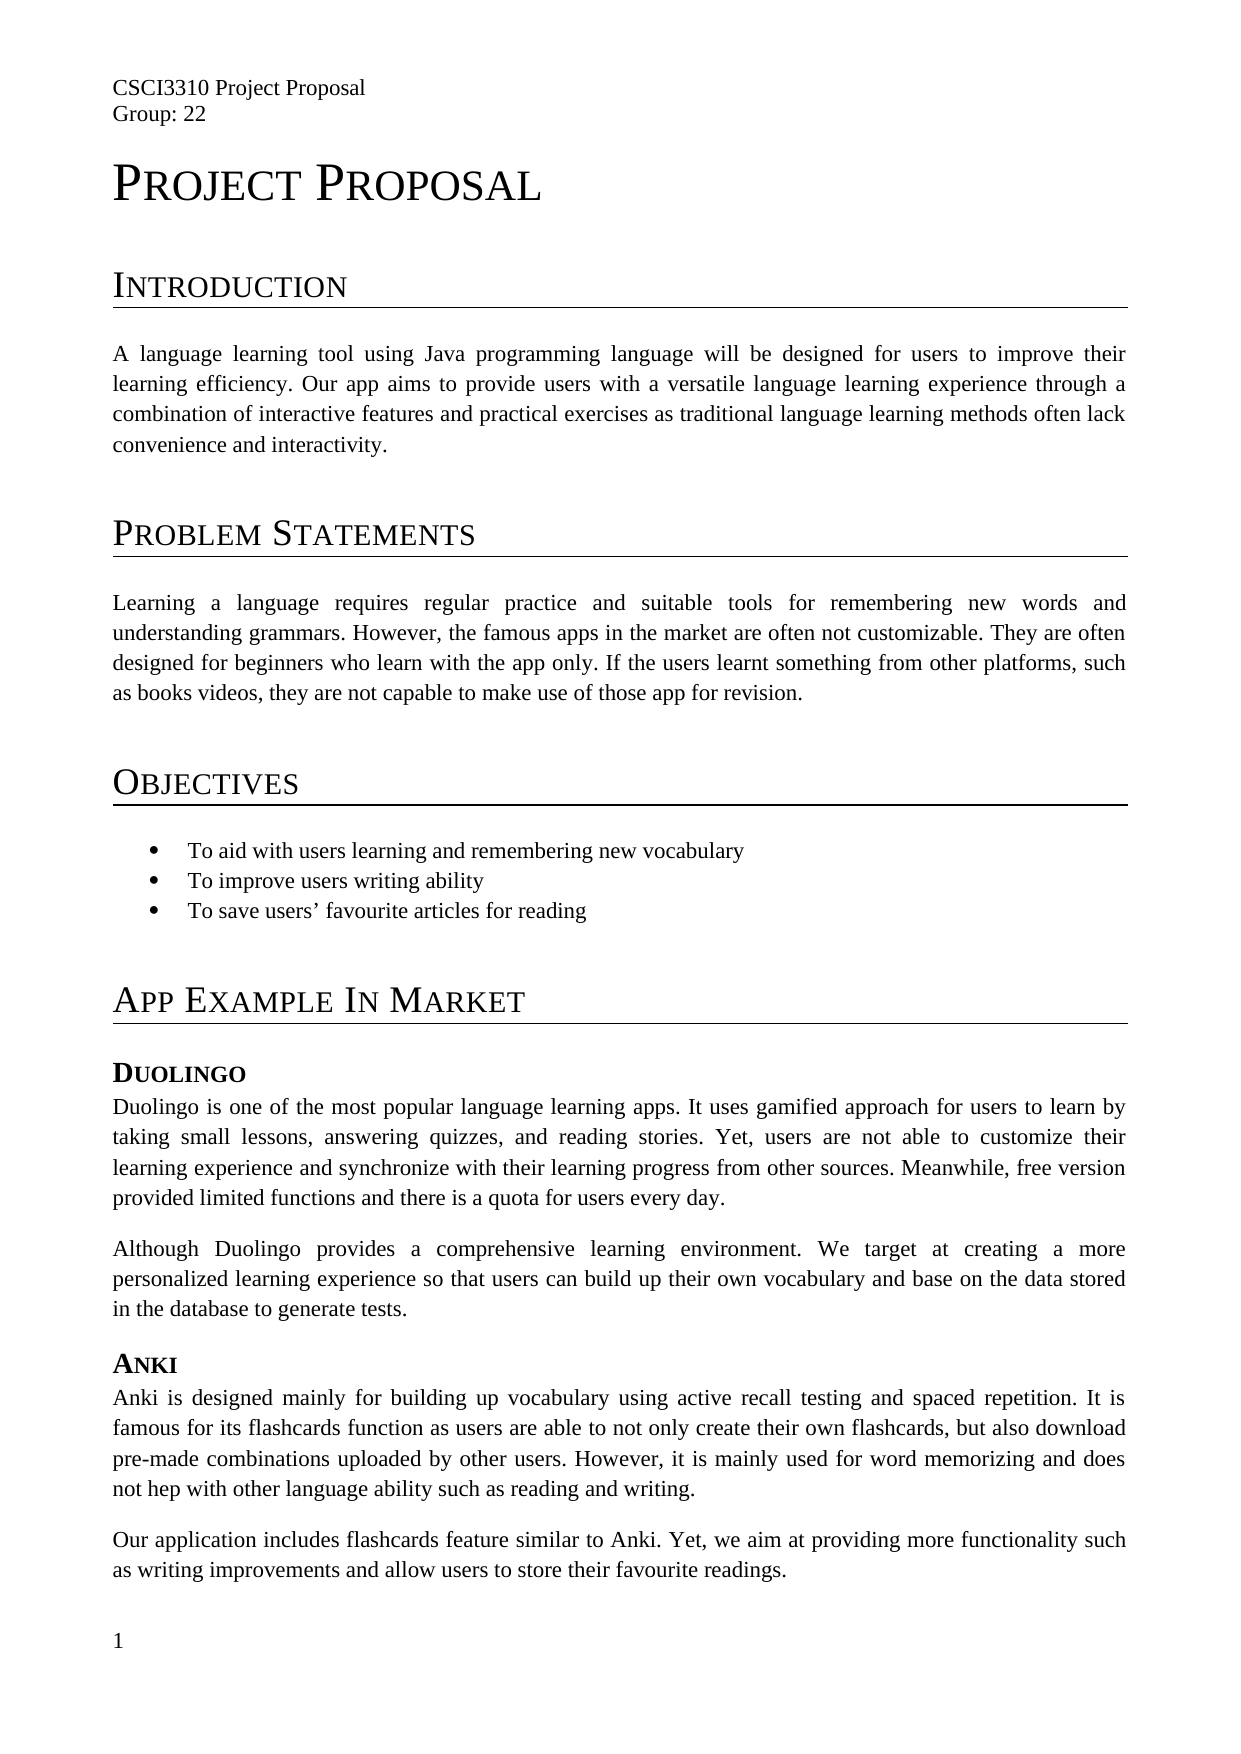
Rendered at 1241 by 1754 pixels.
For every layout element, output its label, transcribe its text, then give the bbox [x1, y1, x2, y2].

list To save users’ favourite articles for reading [150, 897, 1128, 924]
title Project Proposal [112, 150, 1128, 212]
text Learning a language requires regular practice and suitable tools for remembering new words and understanding grammars. However, the famous apps in the market are often not customizable. They are often designed for beginners who learn with the app only. If the users learnt something from other platforms, such as books videos, they are not capable to make use of those app for revision. [112, 588, 1128, 706]
subtitle Problem Statements [112, 511, 1128, 557]
subtitle Anki [112, 1346, 1128, 1380]
list To aid with users learning and remembering new vocabulary [150, 837, 1128, 863]
subtitle Introduction [112, 262, 1128, 308]
subtitle App Example In Market [112, 978, 1128, 1024]
text A language learning tool using Java programming language will be designed for users to improve their learning efficiency. Our app aims to provide users with a versatile language learning experience through a combination of interactive features and practical exercises as traditional language learning methods often lack convenience and interactivity. [112, 340, 1128, 457]
text Anki is designed mainly for building up vocabulary using active recall testing and spaced repetition. It is famous for its flashcards function as users are able to not only create their own flashcards, but also download pre-made combinations uploaded by other users. However, it is mainly used for word memorizing and does not hep with other language ability such as reading and writing. [112, 1384, 1128, 1501]
subtitle Duolingo [112, 1055, 1128, 1089]
subtitle Objectives [112, 759, 1128, 806]
list To improve users writing ability [150, 867, 1128, 894]
text Duolingo is one of the most popular language learning apps. It uses gamified approach for users to learn by taking small lessons, answering quizzes, and reading stories. Yet, users are not able to customize their learning experience and synchronize with their learning progress from other sources. Meanwhile, free version provided limited functions and there is a quota for users every day. [112, 1093, 1128, 1210]
text Although Duolingo provides a comprehensive learning environment. We target at creating a more personalized learning experience so that users can build up their own vocabulary and base on the data stored in the database to generate tests. [112, 1235, 1128, 1322]
text Our application includes flashcards feature similar to Anki. Yet, we aim at providing more functionality such as writing improvements and allow users to store their favourite readings. [112, 1526, 1128, 1582]
